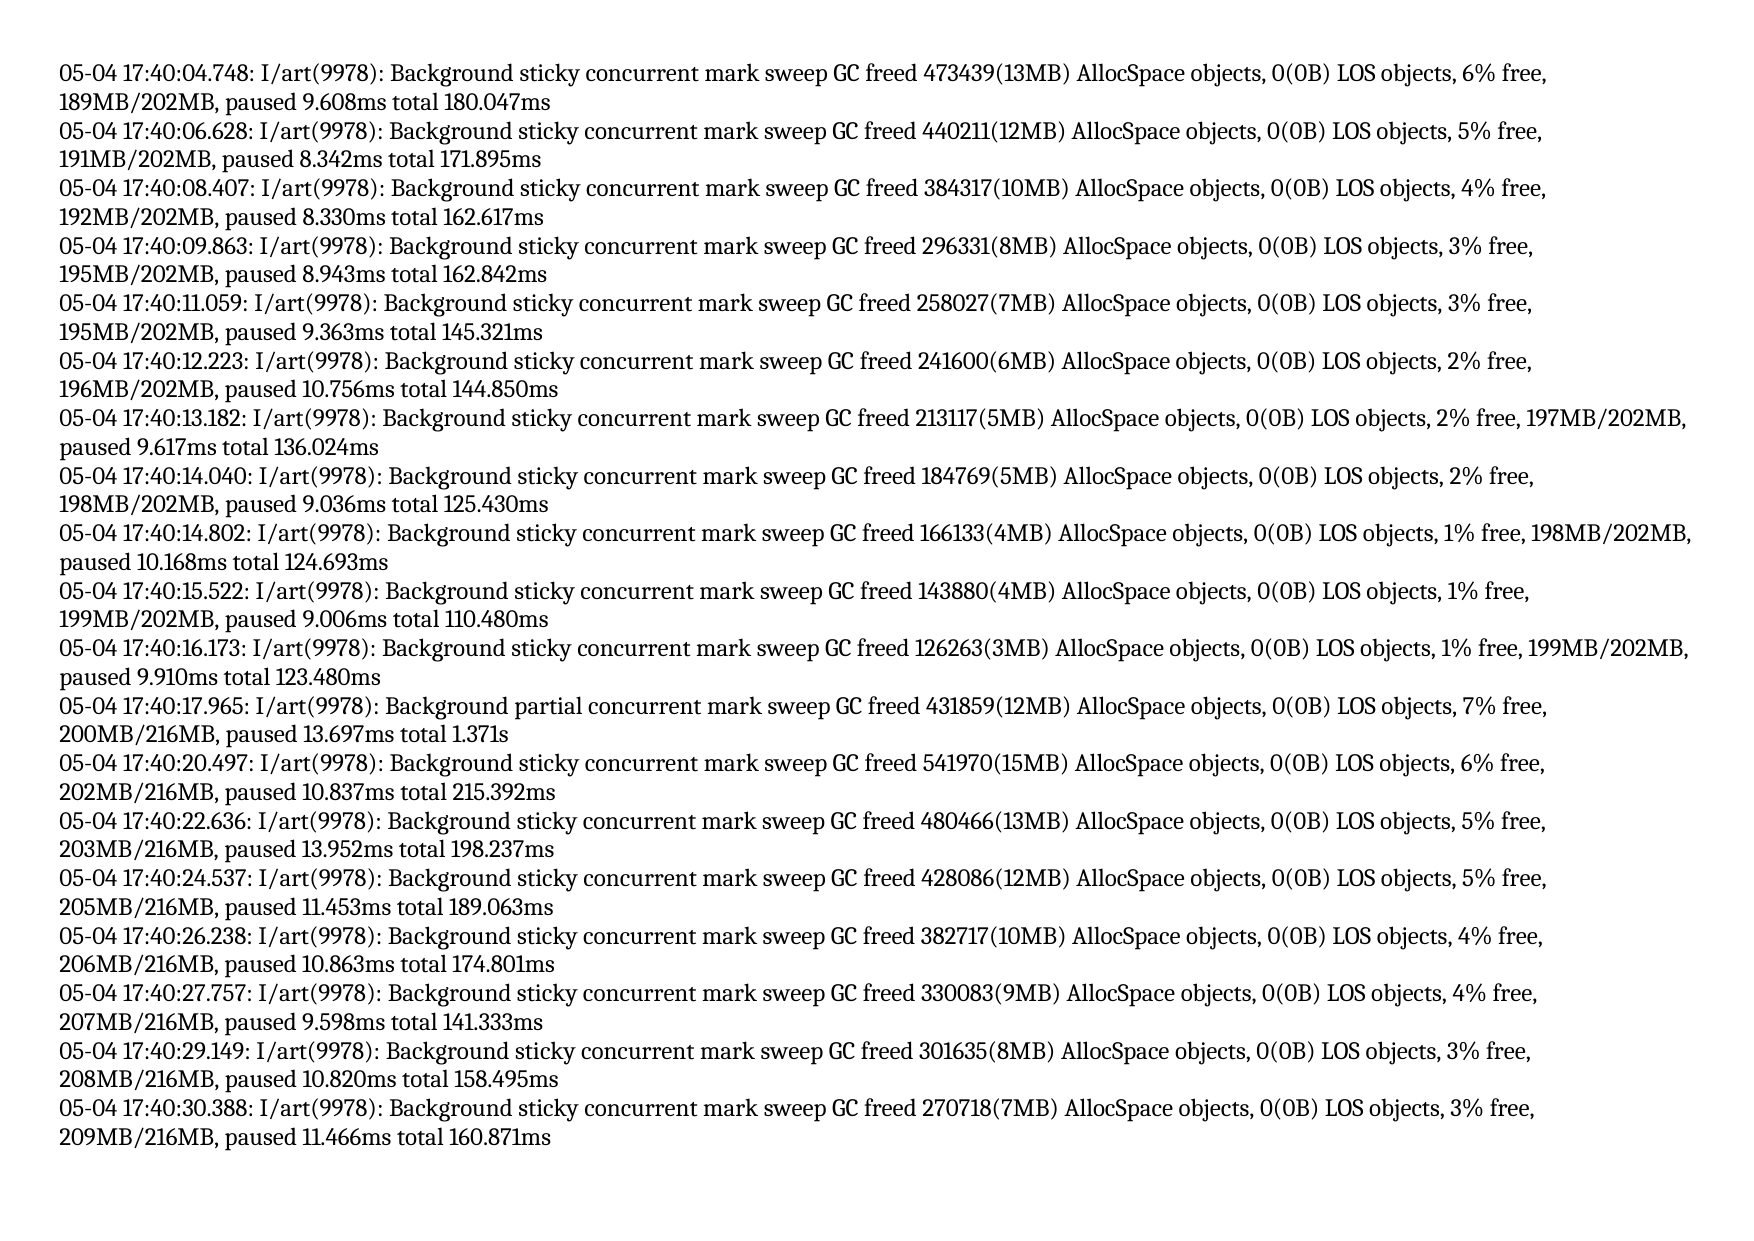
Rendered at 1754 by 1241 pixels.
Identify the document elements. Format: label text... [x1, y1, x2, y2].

text 05-04 17:40:29.149: I/art(9978): Background sticky concurrent mark sweep GC freed 301635(8MB) AllocSpace objects, 0(0B) LOS objects, 3% free, 208MB/216MB, paused 10.820ms total 158.495ms [59, 1037, 1695, 1094]
text 05-04 17:40:11.059: I/art(9978): Background sticky concurrent mark sweep GC freed 258027(7MB) AllocSpace objects, 0(0B) LOS objects, 3% free, 195MB/202MB, paused 9.363ms total 145.321ms [59, 289, 1695, 347]
text 05-04 17:40:24.537: I/art(9978): Background sticky concurrent mark sweep GC freed 428086(12MB) AllocSpace objects, 0(0B) LOS objects, 5% free, 205MB/216MB, paused 11.453ms total 189.063ms [59, 864, 1695, 922]
text 05-04 17:40:04.748: I/art(9978): Background sticky concurrent mark sweep GC freed 473439(13MB) AllocSpace objects, 0(0B) LOS objects, 6% free, 189MB/202MB, paused 9.608ms total 180.047ms [59, 59, 1695, 117]
text 05-04 17:40:08.407: I/art(9978): Background sticky concurrent mark sweep GC freed 384317(10MB) AllocSpace objects, 0(0B) LOS objects, 4% free, 192MB/202MB, paused 8.330ms total 162.617ms [59, 174, 1695, 232]
text 05-04 17:40:14.040: I/art(9978): Background sticky concurrent mark sweep GC freed 184769(5MB) AllocSpace objects, 0(0B) LOS objects, 2% free, 198MB/202MB, paused 9.036ms total 125.430ms [59, 462, 1695, 519]
text 05-04 17:40:22.636: I/art(9978): Background sticky concurrent mark sweep GC freed 480466(13MB) AllocSpace objects, 0(0B) LOS objects, 5% free, 203MB/216MB, paused 13.952ms total 198.237ms [59, 807, 1695, 864]
text 05-04 17:40:06.628: I/art(9978): Background sticky concurrent mark sweep GC freed 440211(12MB) AllocSpace objects, 0(0B) LOS objects, 5% free, 191MB/202MB, paused 8.342ms total 171.895ms [59, 117, 1695, 174]
text 05-04 17:40:26.238: I/art(9978): Background sticky concurrent mark sweep GC freed 382717(10MB) AllocSpace objects, 0(0B) LOS objects, 4% free, 206MB/216MB, paused 10.863ms total 174.801ms [59, 922, 1695, 979]
text 05-04 17:40:30.388: I/art(9978): Background sticky concurrent mark sweep GC freed 270718(7MB) AllocSpace objects, 0(0B) LOS objects, 3% free, 209MB/216MB, paused 11.466ms total 160.871ms [59, 1094, 1695, 1152]
text 05-04 17:40:12.223: I/art(9978): Background sticky concurrent mark sweep GC freed 241600(6MB) AllocSpace objects, 0(0B) LOS objects, 2% free, 196MB/202MB, paused 10.756ms total 144.850ms [59, 347, 1695, 404]
text 05-04 17:40:17.965: I/art(9978): Background partial concurrent mark sweep GC freed 431859(12MB) AllocSpace objects, 0(0B) LOS objects, 7% free, 200MB/216MB, paused 13.697ms total 1.371s [59, 692, 1695, 749]
text 05-04 17:40:09.863: I/art(9978): Background sticky concurrent mark sweep GC freed 296331(8MB) AllocSpace objects, 0(0B) LOS objects, 3% free, 195MB/202MB, paused 8.943ms total 162.842ms [59, 232, 1695, 289]
text 05-04 17:40:13.182: I/art(9978): Background sticky concurrent mark sweep GC freed 213117(5MB) AllocSpace objects, 0(0B) LOS objects, 2% free, 197MB/202MB, paused 9.617ms total 136.024ms [59, 404, 1695, 462]
text 05-04 17:40:14.802: I/art(9978): Background sticky concurrent mark sweep GC freed 166133(4MB) AllocSpace objects, 0(0B) LOS objects, 1% free, 198MB/202MB, paused 10.168ms total 124.693ms [59, 519, 1695, 577]
text 05-04 17:40:27.757: I/art(9978): Background sticky concurrent mark sweep GC freed 330083(9MB) AllocSpace objects, 0(0B) LOS objects, 4% free, 207MB/216MB, paused 9.598ms total 141.333ms [59, 979, 1695, 1037]
text 05-04 17:40:15.522: I/art(9978): Background sticky concurrent mark sweep GC freed 143880(4MB) AllocSpace objects, 0(0B) LOS objects, 1% free, 199MB/202MB, paused 9.006ms total 110.480ms [59, 577, 1695, 634]
text 05-04 17:40:20.497: I/art(9978): Background sticky concurrent mark sweep GC freed 541970(15MB) AllocSpace objects, 0(0B) LOS objects, 6% free, 202MB/216MB, paused 10.837ms total 215.392ms [59, 749, 1695, 807]
text 05-04 17:40:16.173: I/art(9978): Background sticky concurrent mark sweep GC freed 126263(3MB) AllocSpace objects, 0(0B) LOS objects, 1% free, 199MB/202MB, paused 9.910ms total 123.480ms [59, 634, 1695, 692]
